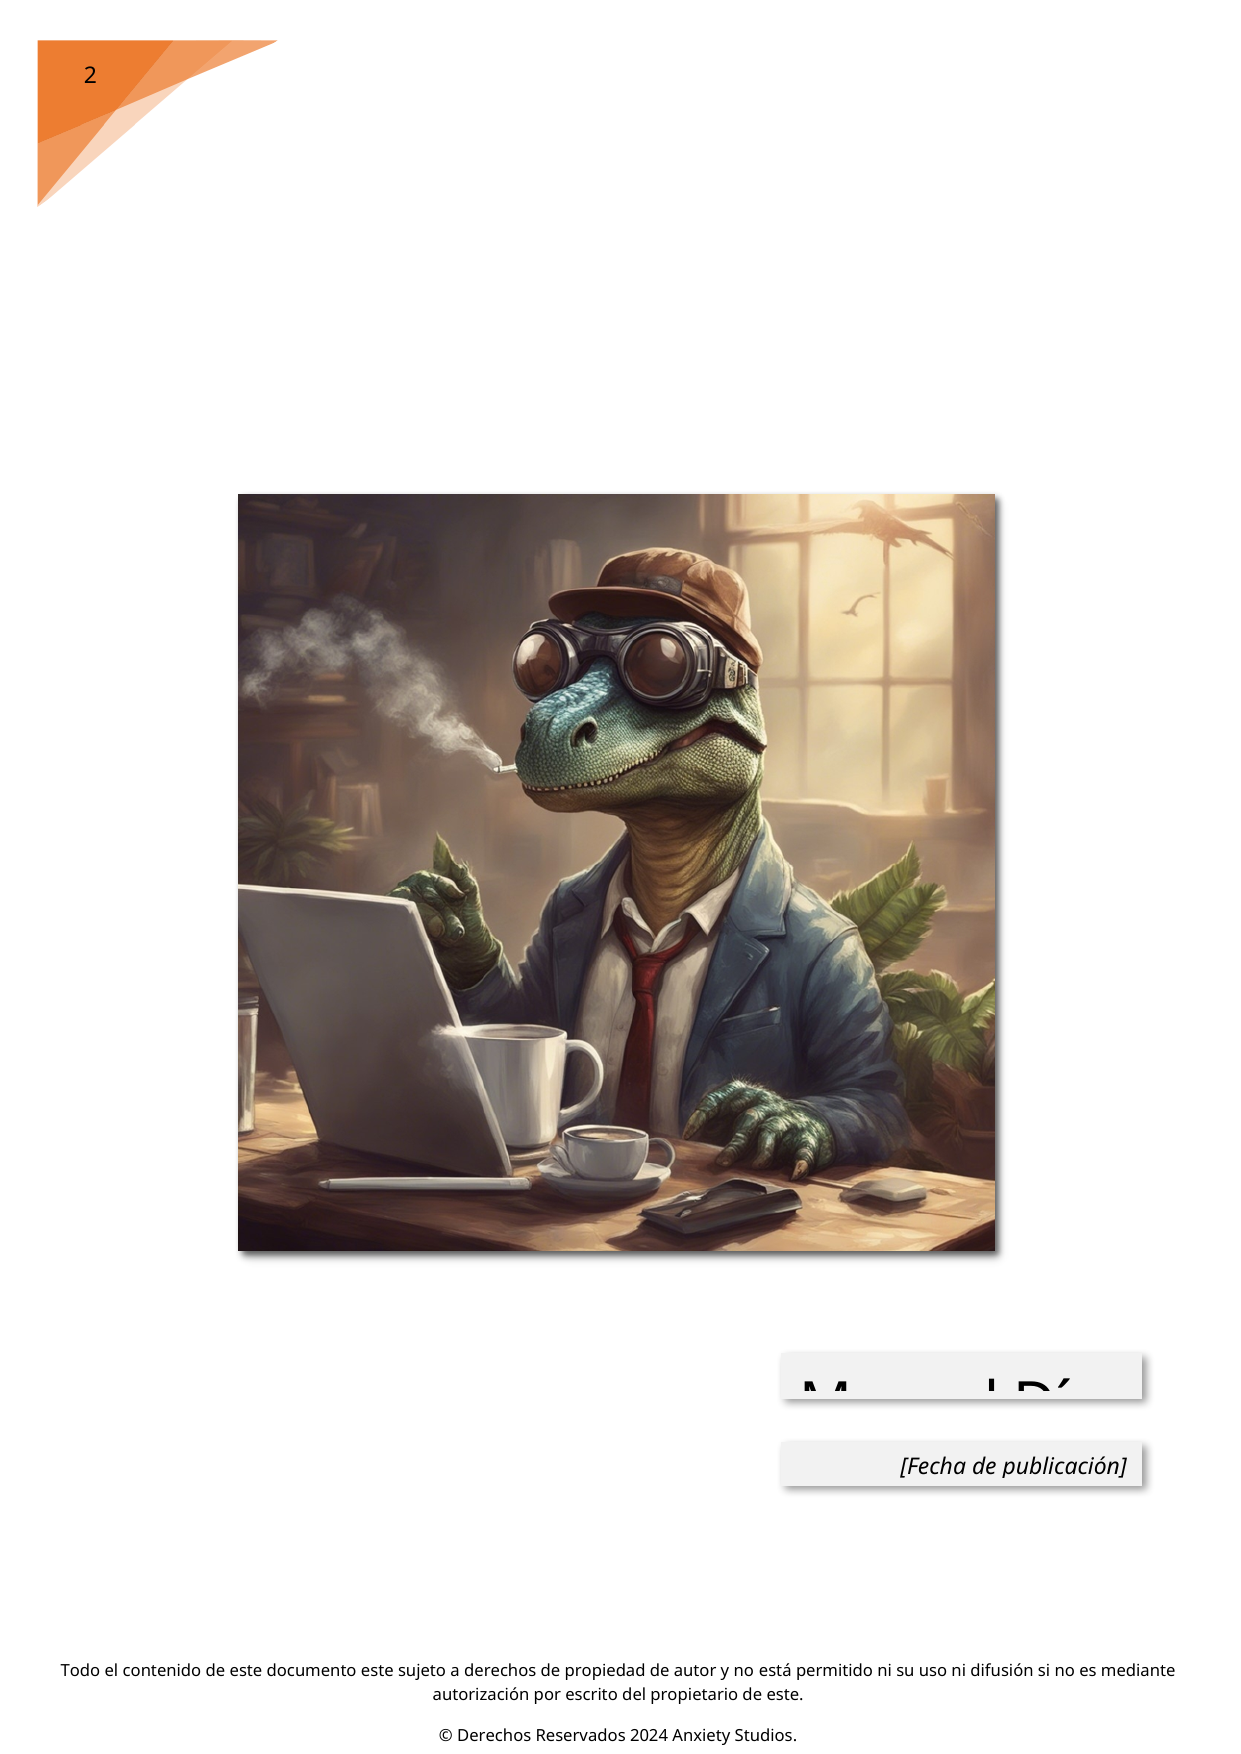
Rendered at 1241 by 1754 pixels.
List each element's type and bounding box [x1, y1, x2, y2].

picture [234, 490, 1007, 1263]
picture [37, 40, 279, 209]
